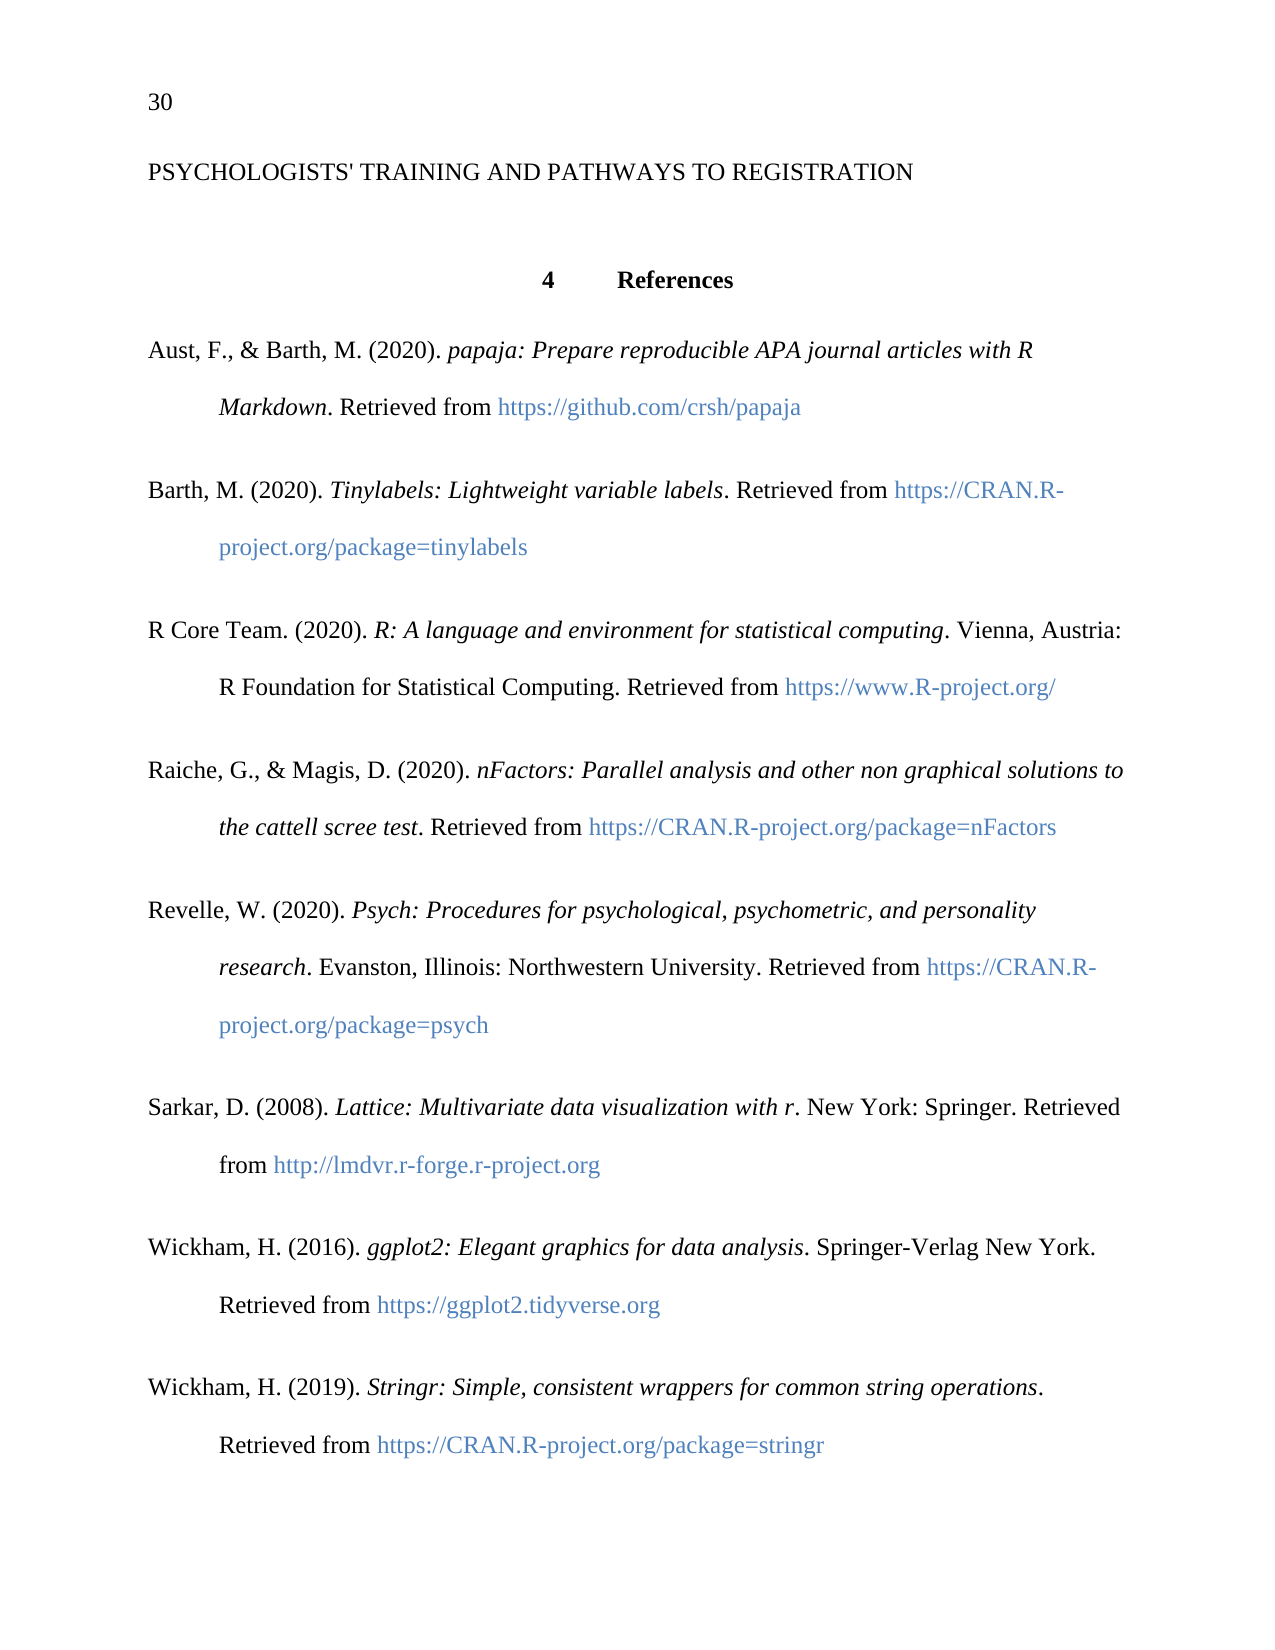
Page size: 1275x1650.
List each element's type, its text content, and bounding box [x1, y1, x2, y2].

text R Core Team. (2020). R: A language and environment for statistical computing. Vienna, Austria: R Foundation for Statistical Computing. Retrieved from https://www.R-project.org/ [148, 615, 1127, 701]
text Aust, F., & Barth, M. (2020). papaja: Prepare reproducible APA journal articles with R Markdown. Retrieved from https://github.com/crsh/papaja [148, 335, 1127, 421]
text Wickham, H. (2016). ggplot2: Elegant graphics for data analysis. Springer-Verlag New York. Retrieved from https://ggplot2.tidyverse.org [148, 1232, 1127, 1319]
text Revelle, W. (2020). Psych: Procedures for psychological, psychometric, and personality research. Evanston, Illinois: Northwestern University. Retrieved from https://CRAN.R-project.org/package=psych [148, 895, 1127, 1039]
text Barth, M. (2020). Tinylabels: Lightweight variable labels. Retrieved from https://CRAN.R-project.org/package=tinylabels [148, 475, 1127, 561]
text Raiche, G., & Magis, D. (2020). nFactors: Parallel analysis and other non graphical solutions to the cattell scree test. Retrieved from https://CRAN.R-project.org/package=nFactors [148, 755, 1127, 841]
text Sarkar, D. (2008). Lattice: Multivariate data visualization with r. New York: Springer. Retrieved from http://lmdvr.r-forge.r-project.org [148, 1092, 1127, 1179]
subtitle 4 References [148, 265, 1127, 294]
text Wickham, H. (2019). Stringr: Simple, consistent wrappers for common string operations. Retrieved from https://CRAN.R-project.org/package=stringr [148, 1372, 1127, 1459]
